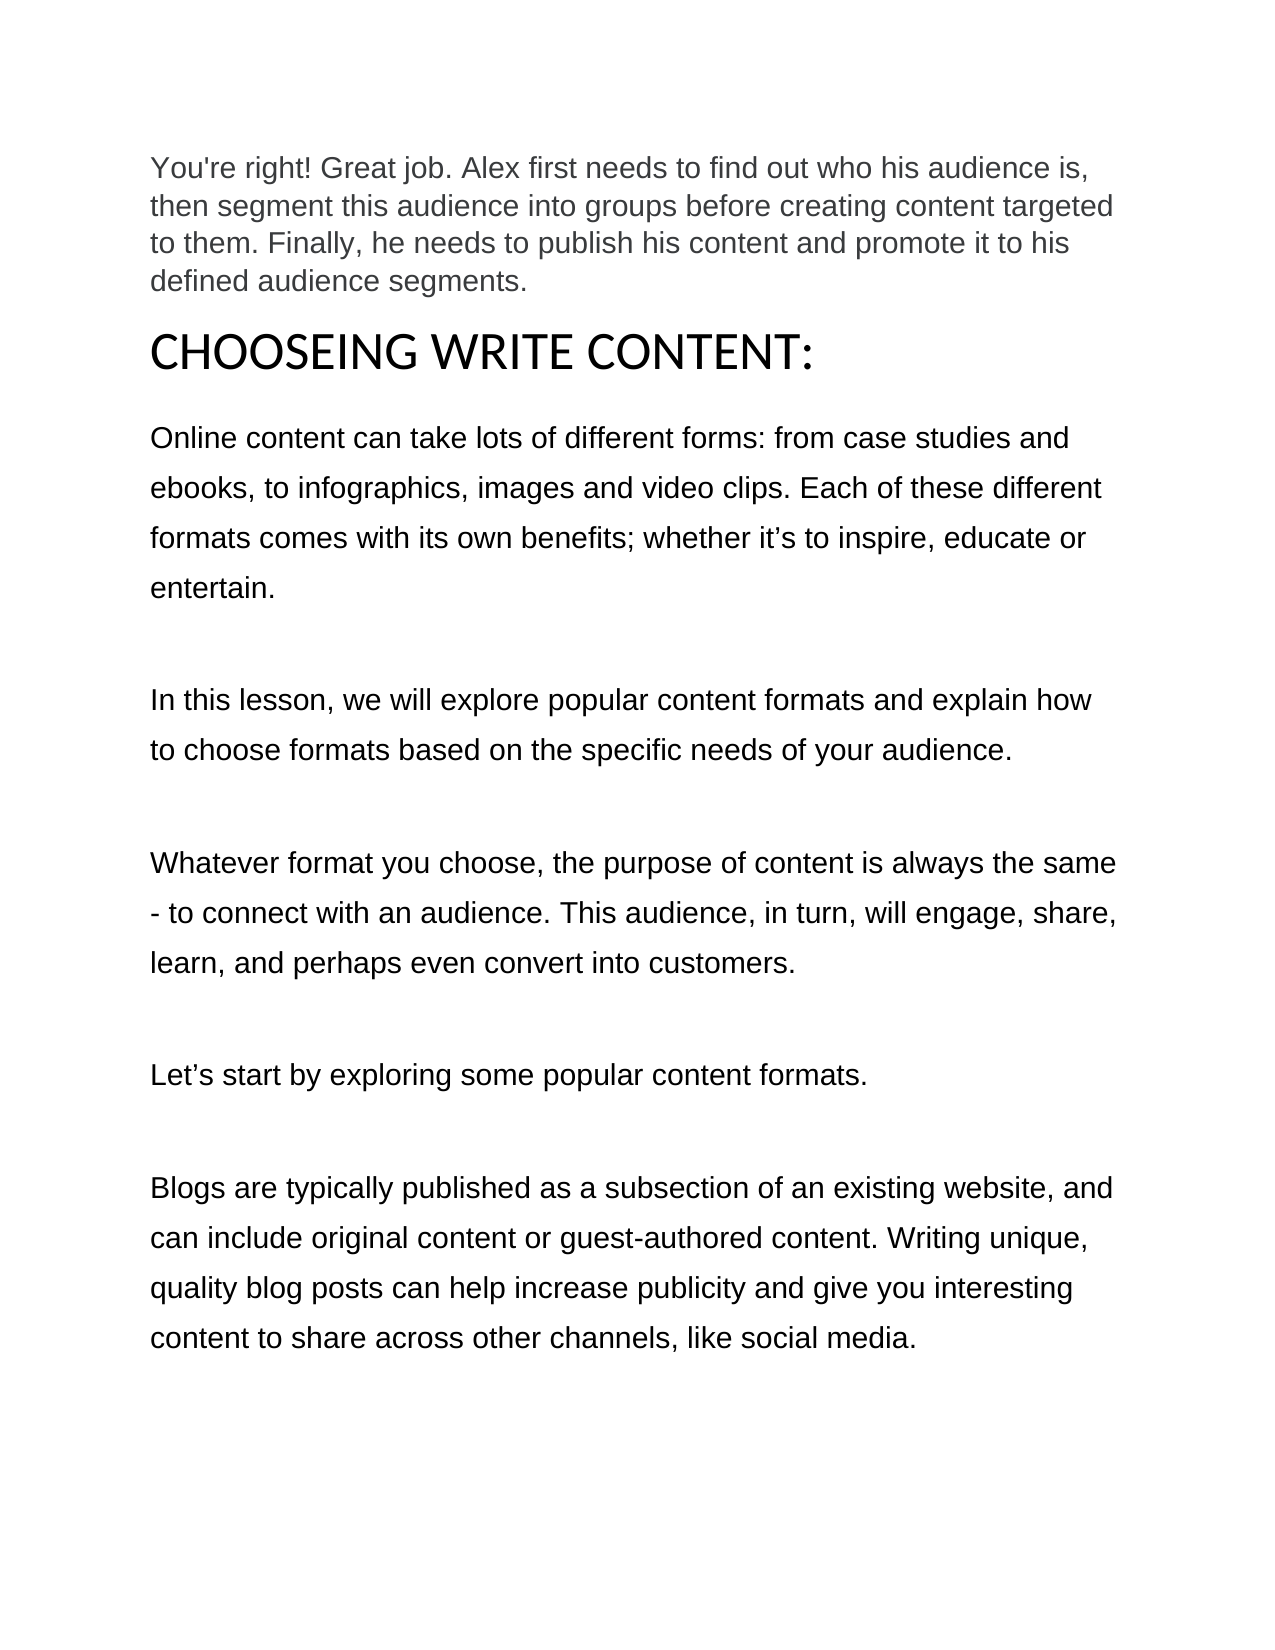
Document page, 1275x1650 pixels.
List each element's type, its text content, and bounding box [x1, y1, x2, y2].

text Online content can take lots of different forms: from case studies and ebooks, to infographics, images and video clips. Each of these different formats comes with its own benefits; whether it’s to inspire, educate or entertain. [150, 405, 1125, 605]
text CHOOSEING WRITE CONTENT: [150, 317, 1125, 383]
text Whatever format you choose, the purpose of content is always the same - to connect with an audience. This audience, in turn, will engage, share, learn, and perhaps even convert into customers. [150, 830, 1125, 980]
text You're right! Great job. Alex first needs to find out who his audience is, then segment this audience into groups before creating content targeted to them. Finally, he needs to publish his content and promote it to his defined audience segments. [150, 150, 1125, 297]
text Blogs are typically published as a subsection of an existing website, and can include original content or guest-authored content. Writing unique, quality blog posts can help increase publicity and give you interesting content to share across other channels, like social media. [150, 1155, 1125, 1355]
text Let’s start by exploring some popular content formats. [150, 1042, 1125, 1092]
text In this lesson, we will explore popular content formats and explain how to choose formats based on the specific needs of your audience. [150, 667, 1125, 767]
